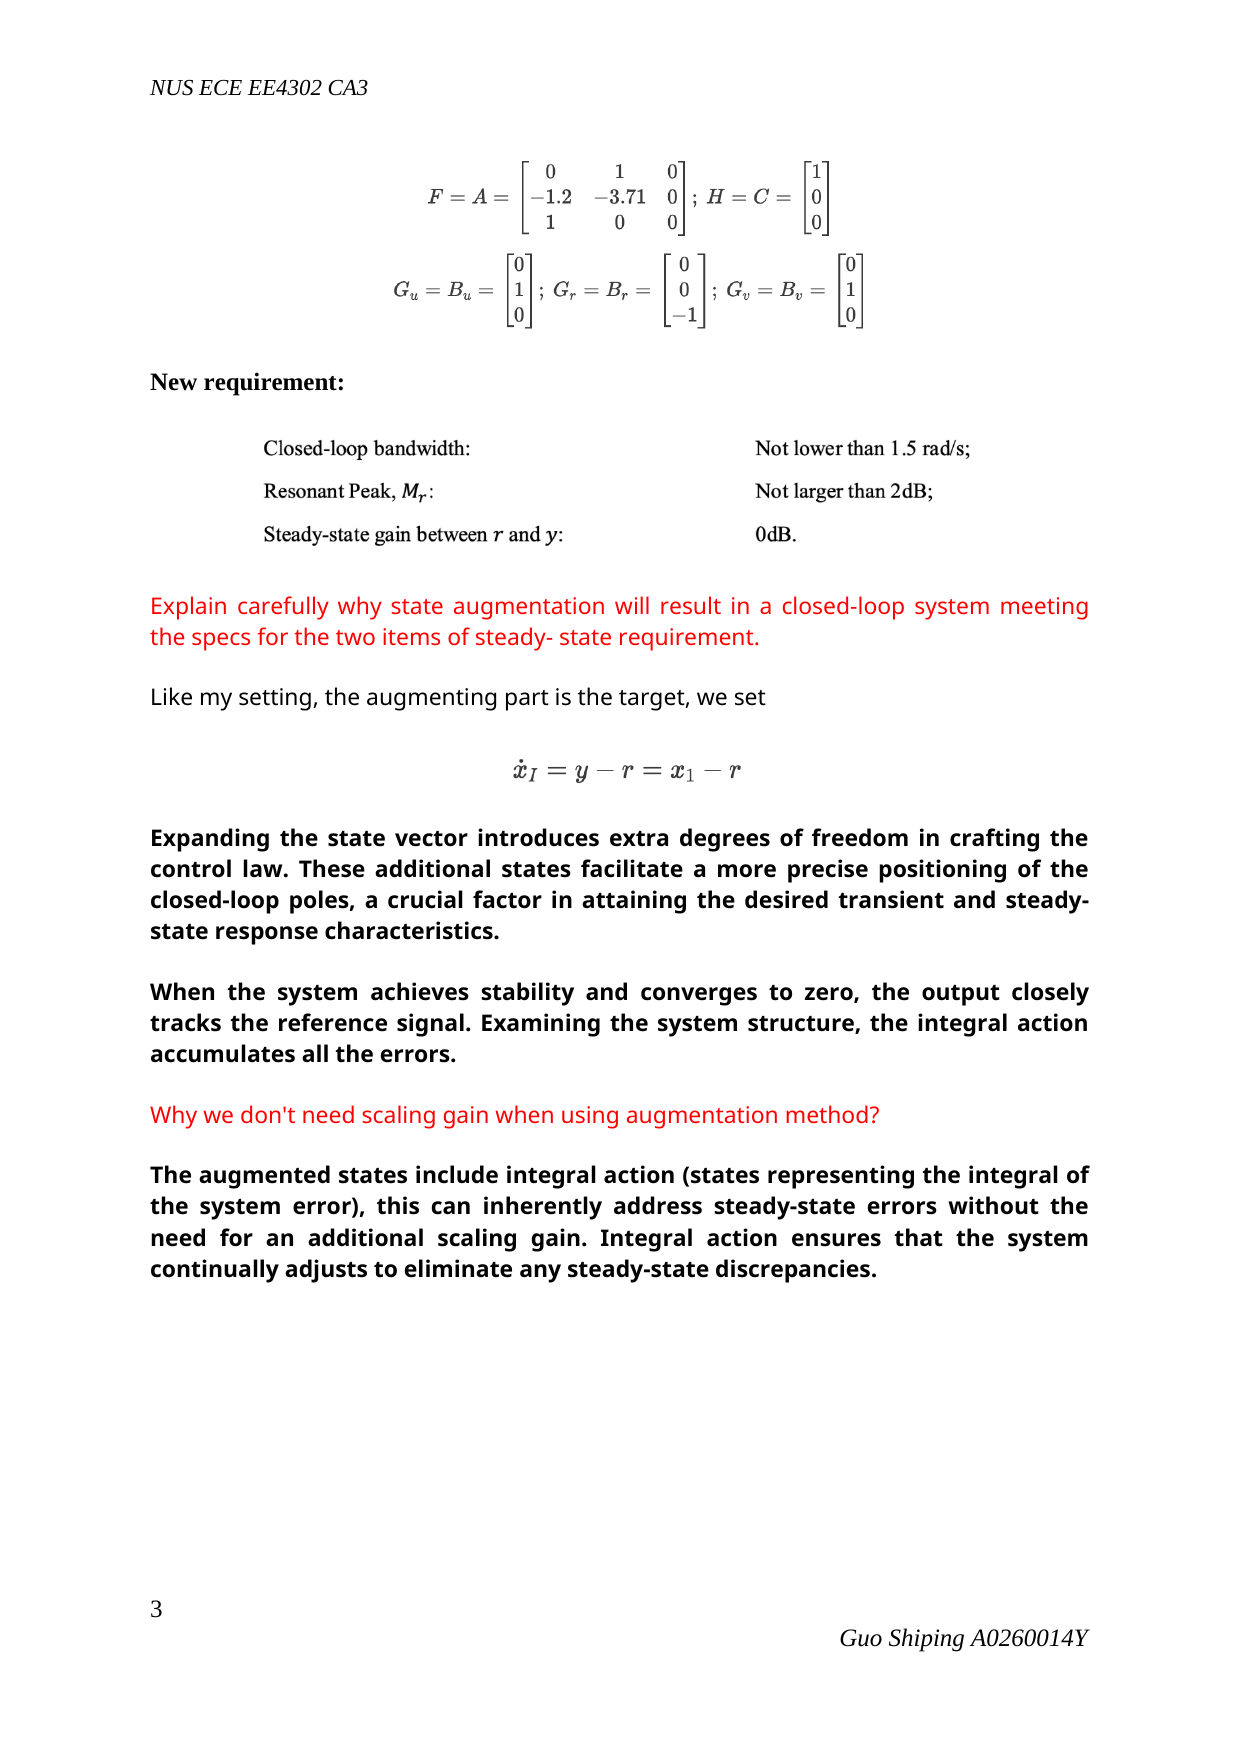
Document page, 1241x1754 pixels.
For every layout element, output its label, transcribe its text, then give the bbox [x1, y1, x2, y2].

picture [493, 741, 747, 793]
picture [371, 150, 869, 338]
text Expanding the state vector introduces extra degrees of freedom in crafting the control law. These additional states facilitate a more precise positioning of the closed-loop poles, a crucial factor in attaining the desired transient and steady-state response characteristics. [150, 822, 1090, 947]
text When the system achieves stability and converges to zero, the output closely tracks the reference signal. Examining the system structure, the integral action accumulates all the errors. [150, 976, 1090, 1069]
text Explain carefully why state augmentation will result in a closed-loop system meeting the specs for the two items of steady- state requirement. [150, 590, 1090, 652]
text Like my setting, the augmenting part is the target, we set [150, 681, 1090, 713]
text The augmented states include integral action (states representing the integral of the system error), this can inherently address steady-state errors without the need for an additional scaling gain. Integral action ensures that the system continually adjusts to eliminate any steady-state discrepancies. [150, 1159, 1090, 1284]
picture [243, 425, 997, 561]
text Why we don't need scaling gain when using augmentation method? [150, 1099, 1090, 1130]
text New requirement: [150, 367, 1090, 396]
